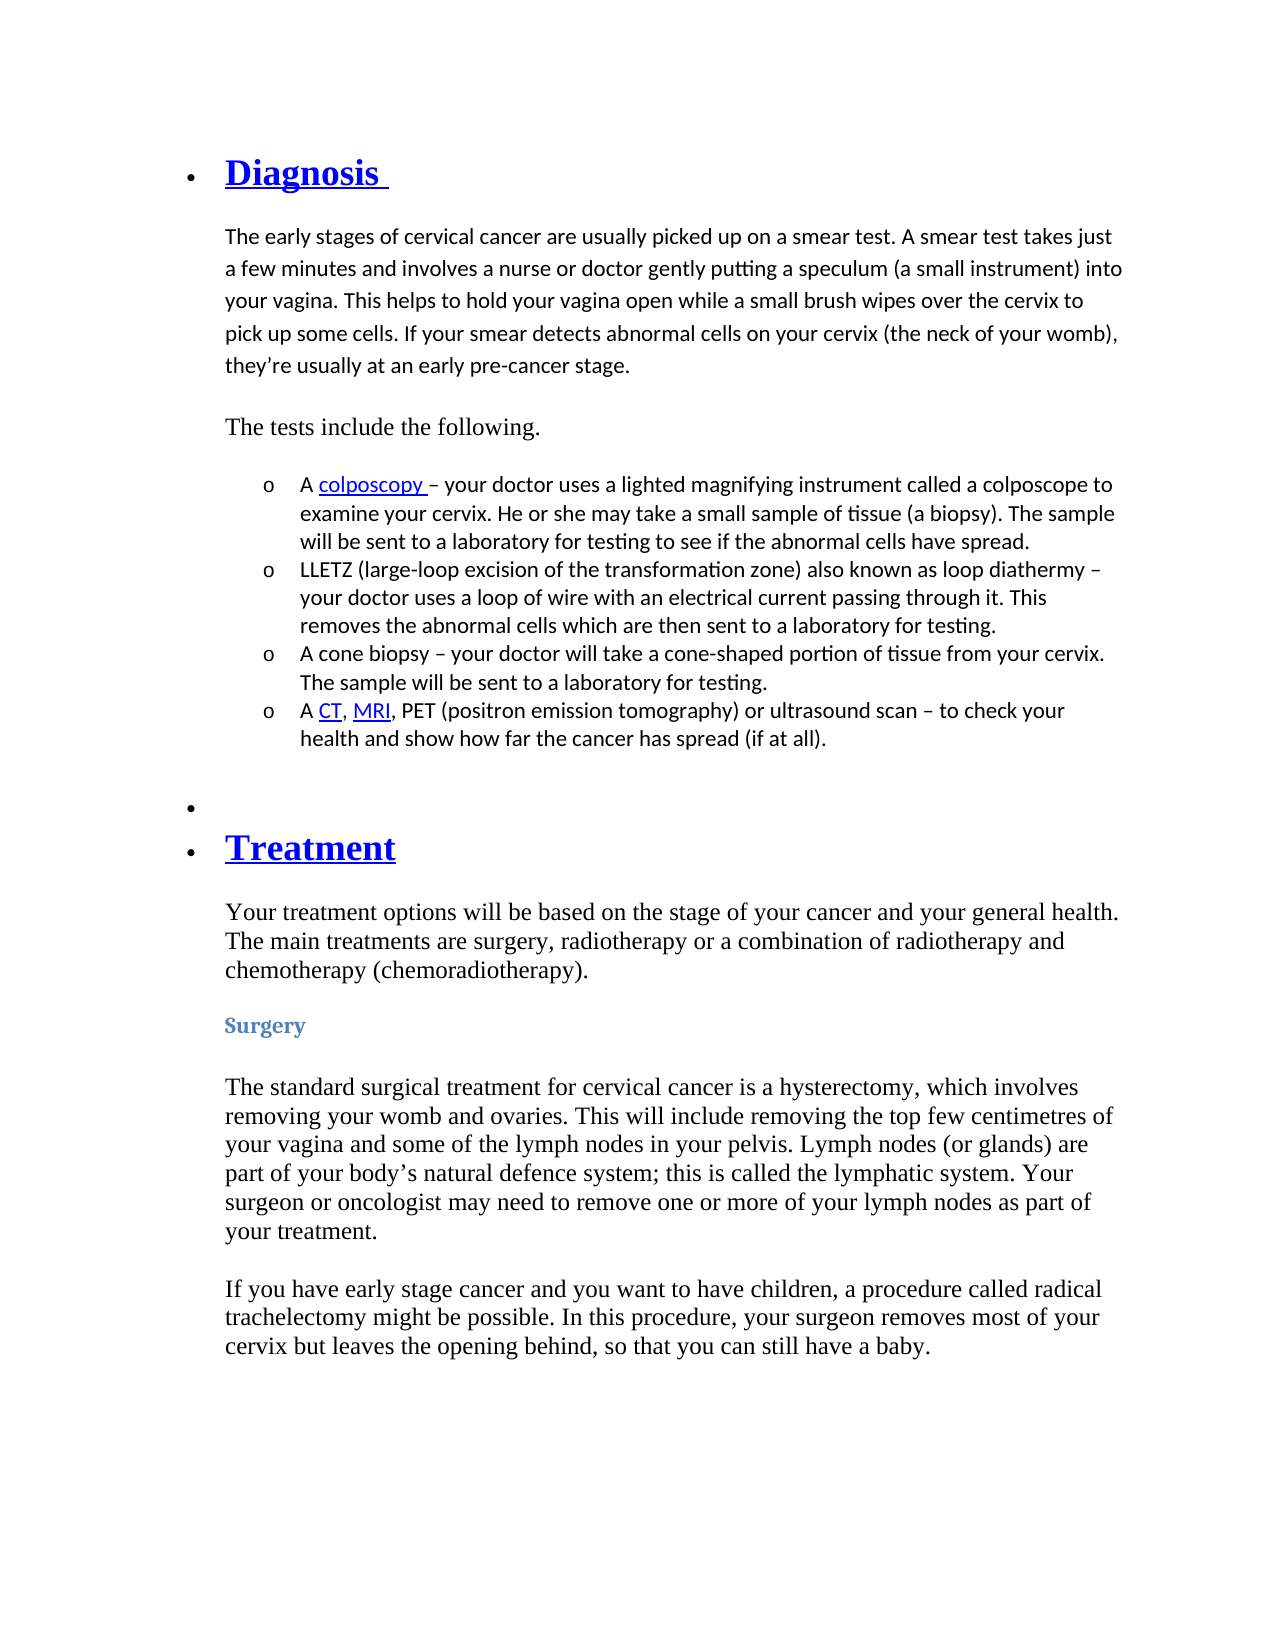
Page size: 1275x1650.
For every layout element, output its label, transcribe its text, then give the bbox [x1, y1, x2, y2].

text The early stages of cervical cancer are usually picked up on a smear test. A smear test takes just a few minutes and involves a nurse or doctor gently putting a speculum (a small instrument) into your vagina. This helps to hold your vagina open while a small brush wipes over the cervix to pick up some cells. If your smear detects abnormal cells on your cervix (the neck of your womb), they’re usually at an early pre-cancer stage. [225, 222, 1125, 379]
subtitle Diagnosis [187, 150, 1125, 193]
list LLETZ (large-loop excision of the transformation zone) also known as loop diathermy – your doctor uses a loop of wire with an electrical current passing through it. This removes the abnormal cells which are then sent to a laboratory for testing. [262, 555, 1125, 639]
text If you have early stage cancer and you want to have children, a procedure called radical trachelectomy might be possible. In this procedure, your surgeon removes most of your cervix but leaves the opening behind, so that you can still have a baby. [225, 1274, 1125, 1360]
list A cone biopsy – your doctor will take a cone-shaped portion of tissue from your cervix. The sample will be sent to a laboratory for testing. [262, 639, 1125, 696]
text The standard surgical treatment for cervical cancer is a hysterectomy, which involves removing your womb and ovaries. This will include removing the top few centimetres of your vagina and some of the lymph nodes in your pelvis. Lymph nodes (or glands) are part of your body’s natural defence system; this is called the lymphatic system. Your surgeon or oncologist may need to remove one or more of your lymph nodes as part of your treatment. [225, 1072, 1125, 1244]
text The tests include the following. [225, 412, 1125, 441]
subtitle Surgery [225, 1013, 1125, 1039]
text Your treatment options will be based on the stage of your cancer and your general health. The main treatments are surgery, radiotherapy or a combination of radiotherapy and chemotherapy (chemoradiotherapy). [225, 897, 1125, 983]
list A CT, MRI, PET (positron emission tomography) or ultrasound scan – to check your health and show how far the cancer has spread (if at all). [262, 696, 1125, 753]
list A colposcopy – your doctor uses a lighted magnifying instrument called a colposcope to examine your cervix. He or she may take a small sample of tissue (a biopsy). The sample will be sent to a laboratory for testing to see if the abnormal cells have spread. [262, 470, 1125, 555]
subtitle Treatment [187, 825, 1125, 868]
